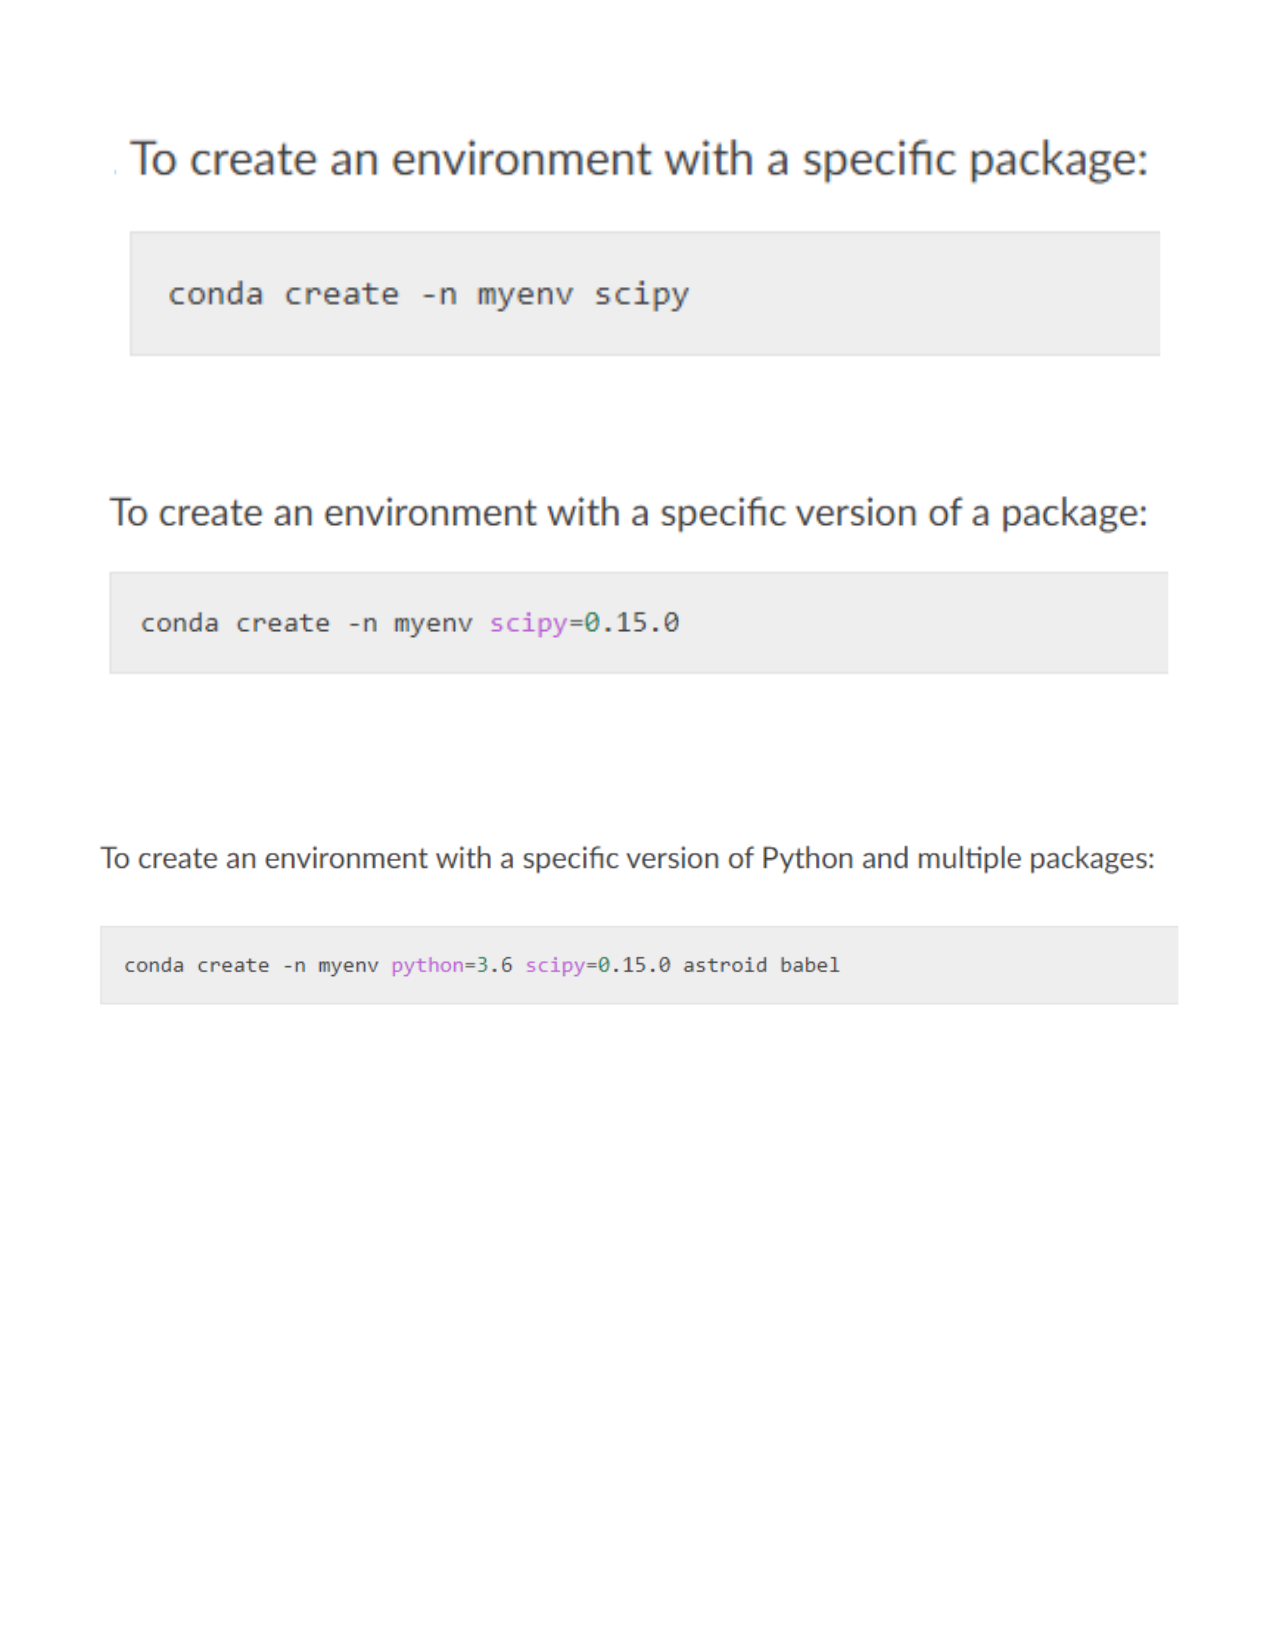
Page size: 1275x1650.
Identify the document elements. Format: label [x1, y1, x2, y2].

picture [114, 100, 1161, 385]
picture [96, 815, 1179, 1024]
picture [106, 470, 1169, 686]
